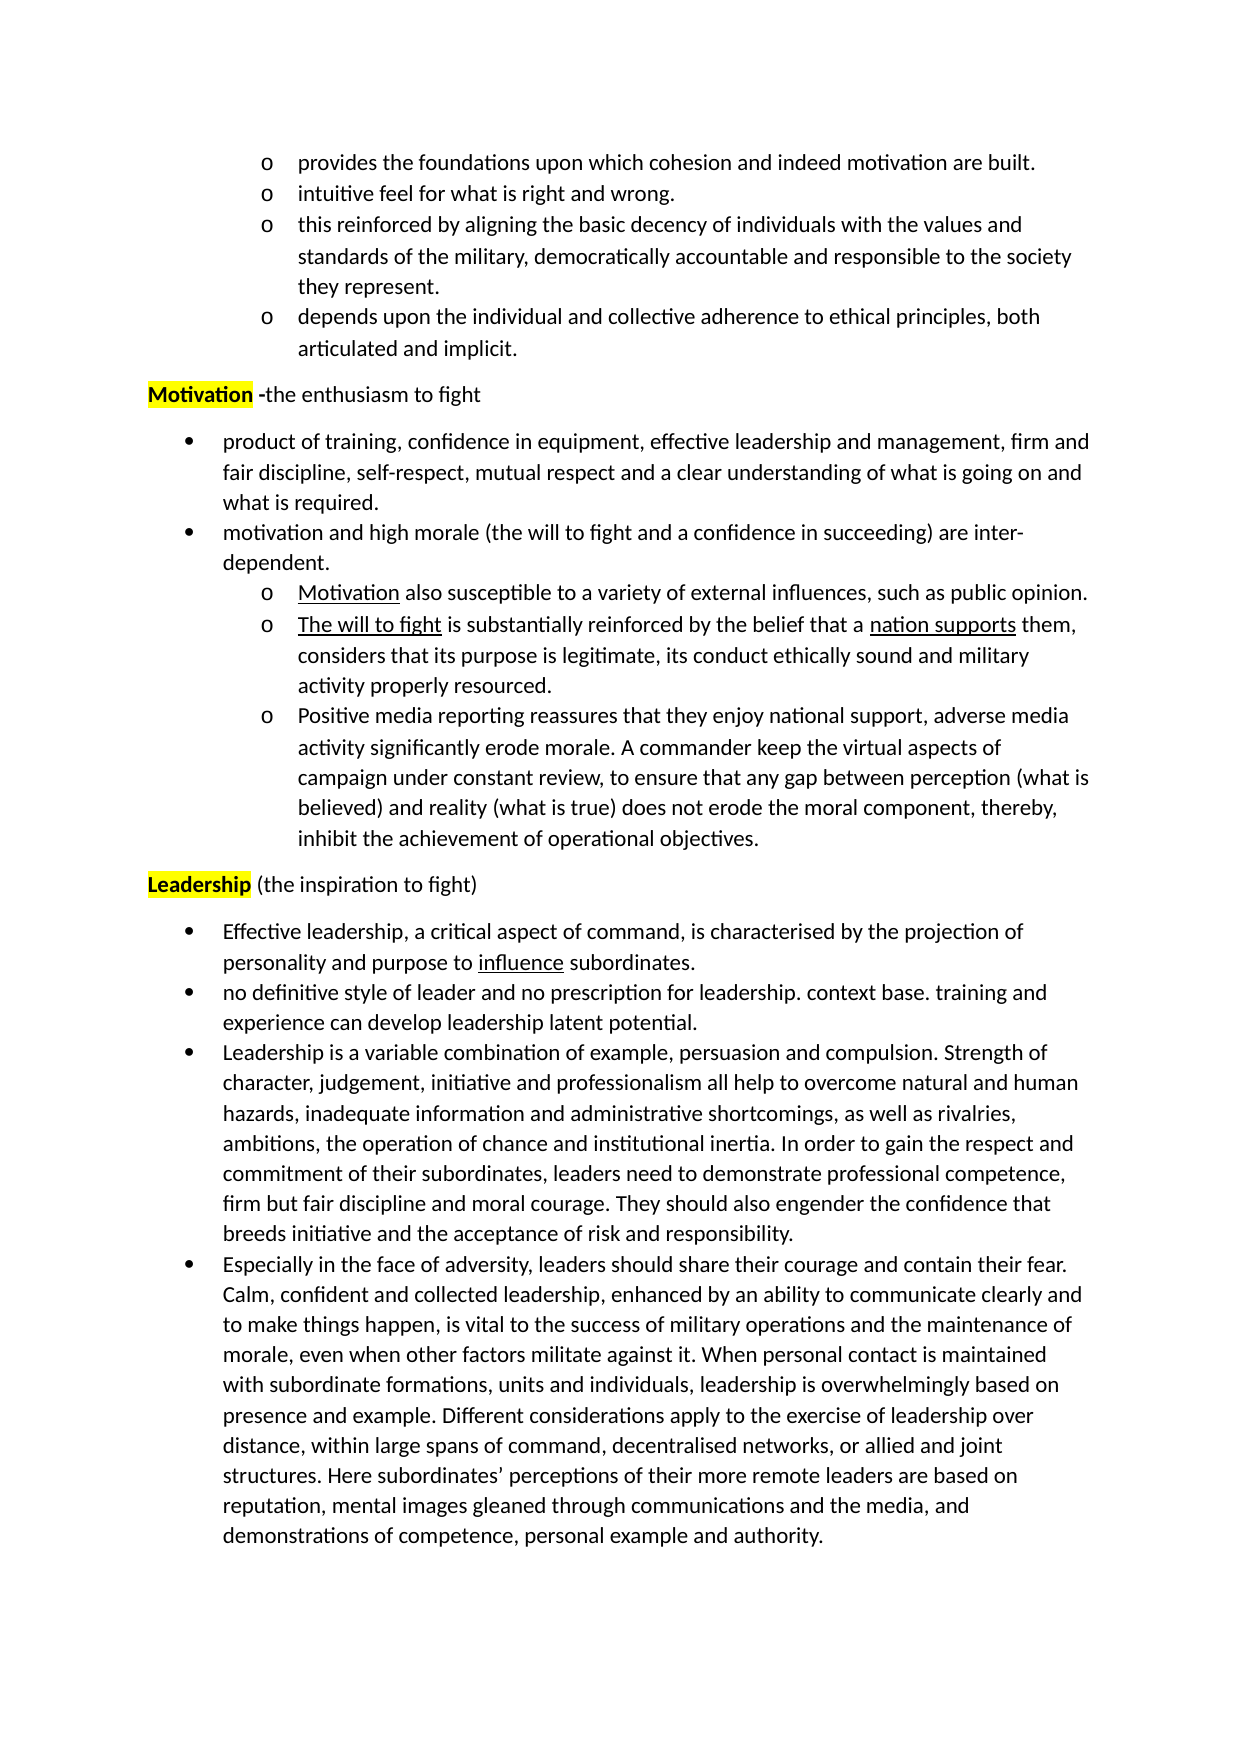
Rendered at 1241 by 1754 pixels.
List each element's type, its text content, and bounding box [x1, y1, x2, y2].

list Leadership is a variable combination of example, persuasion and compulsion. Strength of character, judgement, initiative and professionalism all help to overcome natural and human hazards, inadequate information and administrative shortcomings, as well as rivalries, ambitions, the operation of chance and institutional inertia. In order to gain the respect and commitment of their subordinates, leaders need to demonstrate professional competence, firm but fair discipline and moral courage. They should also engender the confidence that breeds initiative and the acceptance of risk and responsibility. [185, 1038, 1093, 1247]
list no definitive style of leader and no prescription for leadership. context base. training and experience can develop leadership latent potential. [185, 978, 1093, 1036]
text Motivation -the enthusiasm to fight [253, 381, 1093, 408]
list product of training, confidence in equipment, effective leadership and management, firm and fair discipline, self-respect, mutual respect and a clear understanding of what is going on and what is required. [185, 427, 1093, 516]
list provides the foundations upon which cohesion and indeed motivation are built. [260, 148, 1093, 177]
text Leadership (the inspiration to fight) [251, 871, 1093, 898]
list Effective leadership, a critical aspect of command, is characterised by the projection of personality and purpose to influence subordinates. [185, 917, 1093, 976]
list Positive media reporting reassures that they enjoy national support, adverse media activity significantly erode morale. A commander keep the virtual aspects of campaign under constant review, to ensure that any gap between perception (what is believed) and reality (what is true) does not erode the moral component, thereby, inhibit the achievement of operational objectives. [260, 702, 1093, 852]
list Especially in the face of adversity, leaders should share their courage and contain their fear. Calm, confident and collected leadership, enhanced by an ability to communicate clearly and to make things happen, is vital to the success of military operations and the maintenance of morale, even when other factors militate against it. When personal contact is maintained with subordinate formations, units and individuals, leadership is overwhelmingly based on presence and example. Different considerations apply to the exercise of leadership over distance, within large spans of command, decentralised networks, or allied and joint structures. Here subordinates’ perceptions of their more remote leaders are based on reputation, mental images gleaned through communications and the media, and demonstrations of competence, personal example and authority. [185, 1250, 1093, 1549]
list The will to fight is substantially reinforced by the belief that a nation supports them, considers that its purpose is legitimate, its conduct ethically sound and military activity properly resourced. [260, 610, 1093, 699]
list intuitive feel for what is right and wrong. [260, 179, 1093, 208]
list Motivation also susceptible to a variety of external influences, such as public opinion. [260, 578, 1093, 608]
list depends upon the individual and collective adherence to ethical principles, both articulated and implicit. [260, 302, 1093, 362]
list this reinforced by aligning the basic decency of individuals with the values and standards of the military, democratically accountable and responsible to the society they represent. [260, 211, 1093, 300]
list motivation and high morale (the will to fight and a confidence in succeeding) are inter-dependent. [185, 518, 1093, 576]
